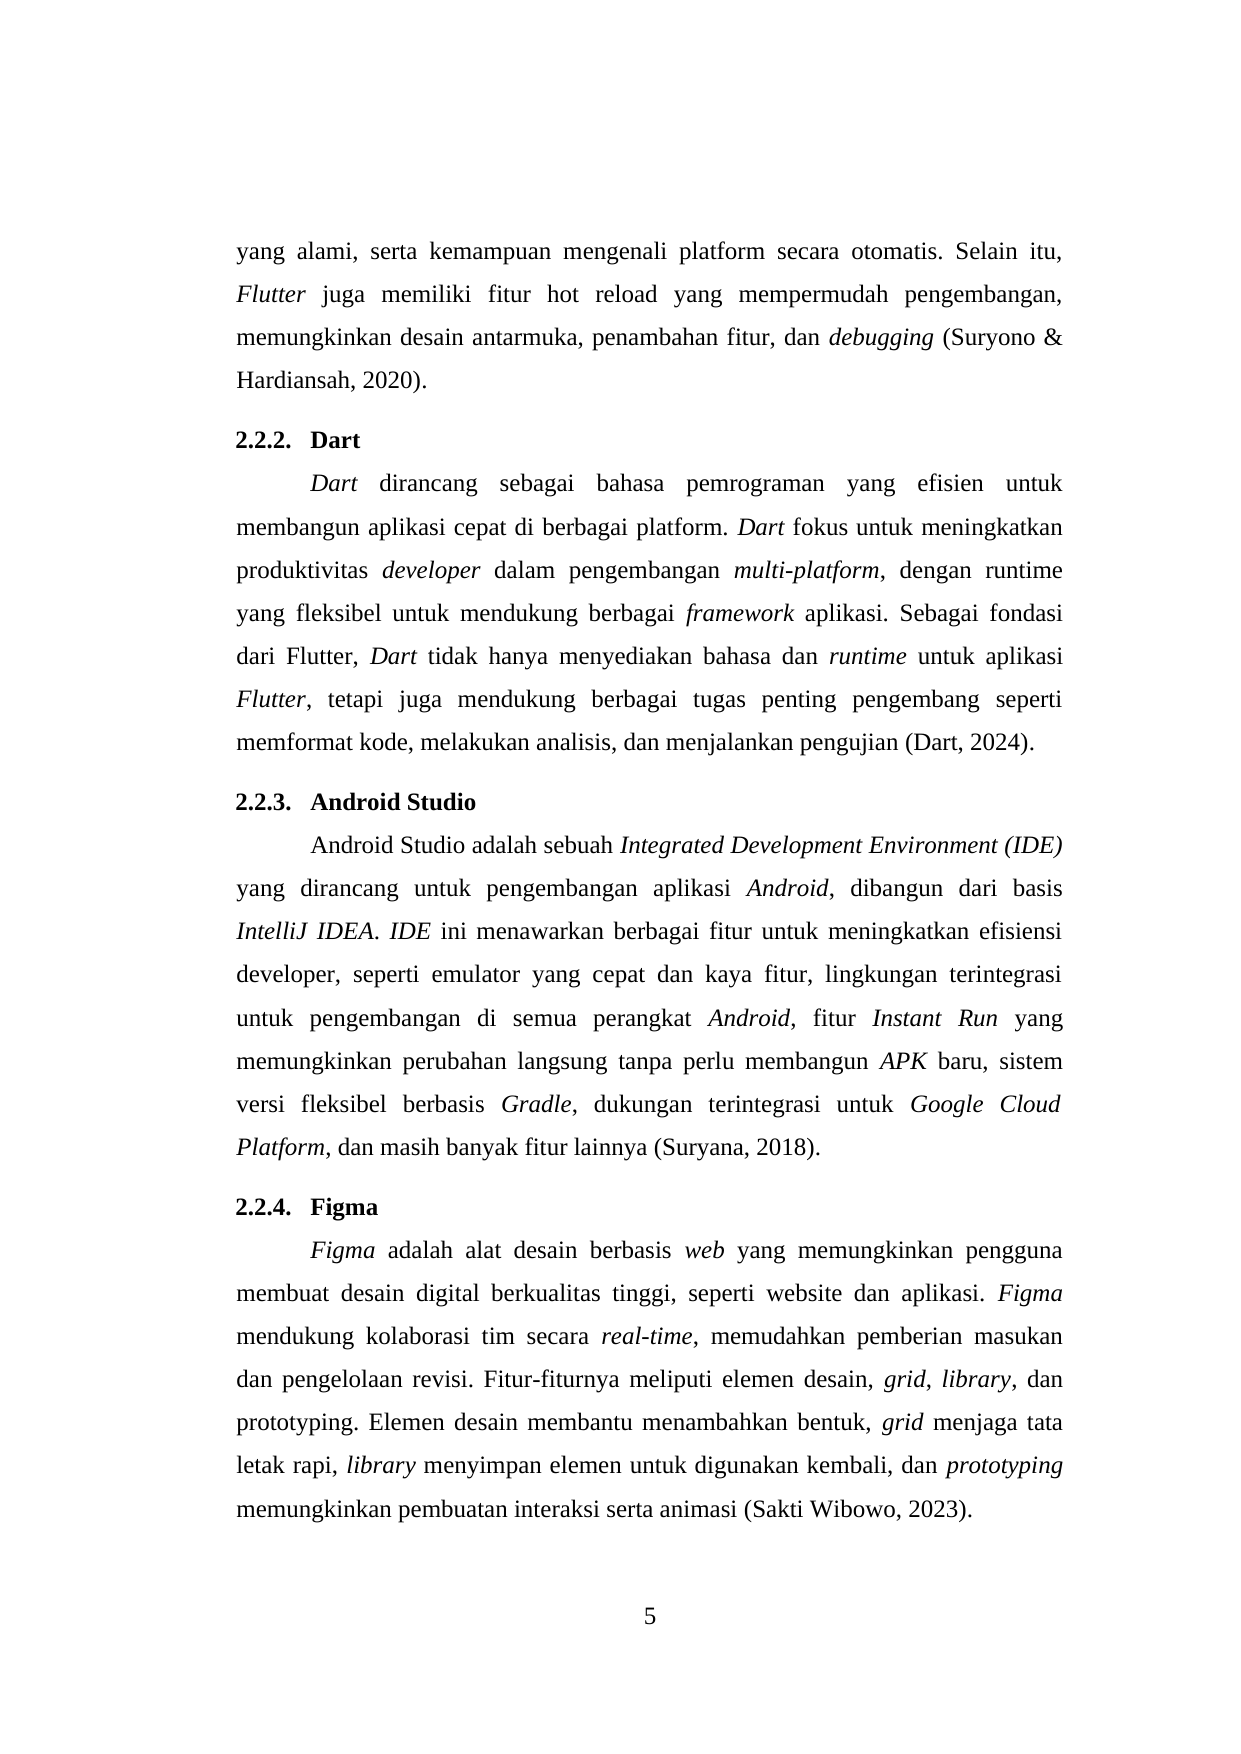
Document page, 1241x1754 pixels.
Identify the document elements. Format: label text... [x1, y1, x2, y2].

subtitle Dart [235, 425, 1063, 454]
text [236, 236, 1063, 394]
text Figma adalah alat desain berbasis web yang memungkinkan pengguna membuat desain digital berkualitas tinggi, seperti website dan aplikasi. Figma mendukung kolaborasi tim secara real-time, memudahkan pemberian masukan dan pengelolaan revisi. Fitur-fiturnya meliputi elemen desain, grid, library, dan prototyping. Elemen desain membantu menambahkan bentuk, grid menjaga tata letak rapi, library menyimpan elemen untuk digunakan kembali, dan prototyping memungkinkan pembuatan interaksi serta animasi . [236, 1235, 1063, 1522]
subtitle Figma [235, 1192, 1063, 1221]
subtitle Android Studio [235, 787, 1063, 816]
text Android Studio adalah sebuah Integrated Development Environment (IDE) yang dirancang untuk pengembangan aplikasi Android, dibangun dari basis IntelliJ IDEA. IDE ini menawarkan berbagai fitur untuk meningkatkan efisiensi developer, seperti emulator yang cepat dan kaya fitur, lingkungan terintegrasi untuk pengembangan di semua perangkat Android, fitur Instant Run yang memungkinkan perubahan langsung tanpa perlu membangun APK baru, sistem versi fleksibel berbasis Gradle, dukungan terintegrasi untuk Google Cloud Platform, dan masih banyak fitur lainnya . [236, 830, 1063, 1161]
text Dart dirancang sebagai bahasa pemrograman yang efisien untuk membangun aplikasi cepat di berbagai platform. Dart fokus untuk meningkatkan produktivitas developer dalam pengembangan multi-platform, dengan runtime yang fleksibel untuk mendukung berbagai framework aplikasi. Sebagai fondasi dari Flutter, Dart tidak hanya menyediakan bahasa dan runtime untuk aplikasi Flutter, tetapi juga mendukung berbagai tugas penting pengembang seperti memformat kode, melakukan analisis, dan menjalankan pengujian . [236, 468, 1063, 756]
